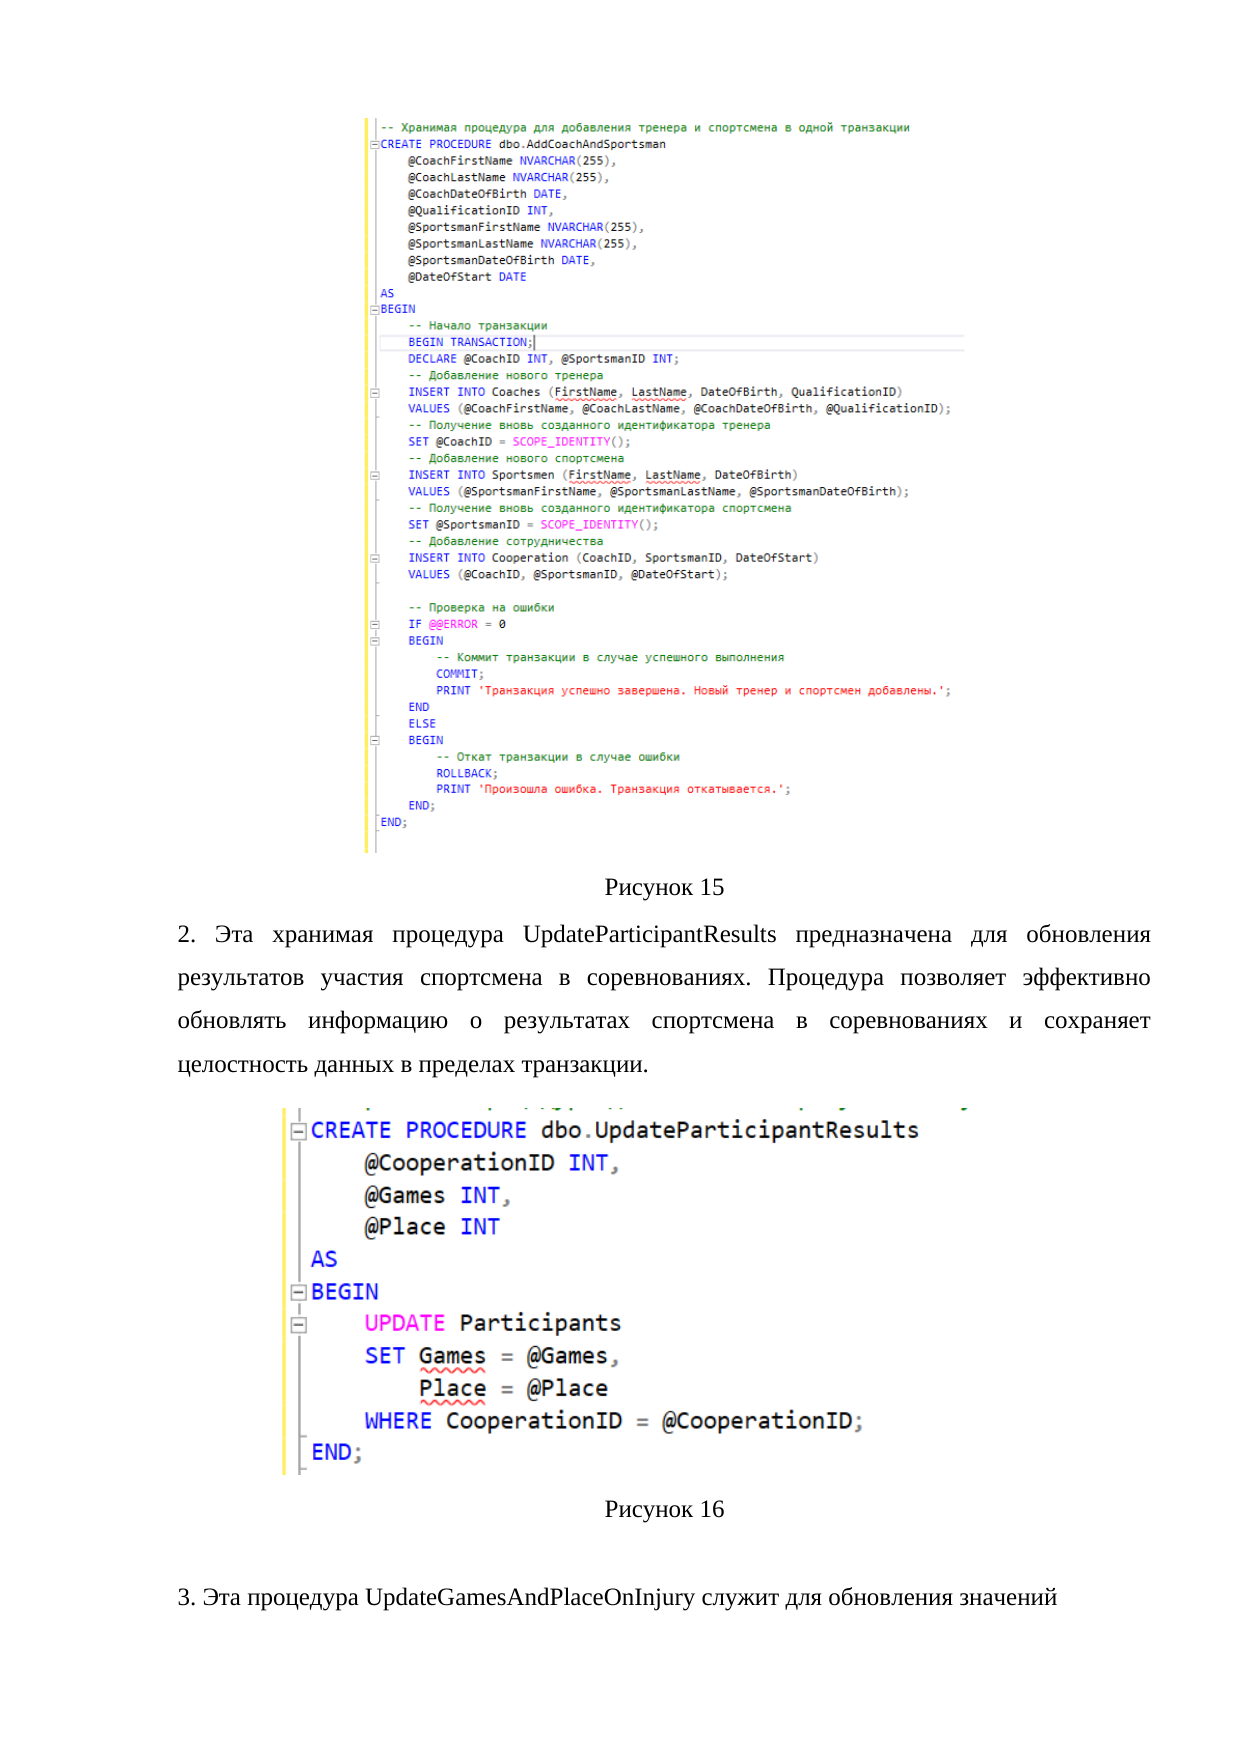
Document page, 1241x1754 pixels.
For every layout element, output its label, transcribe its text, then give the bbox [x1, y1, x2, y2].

text Рисунок 16 [177, 1494, 1152, 1522]
picture [364, 118, 965, 853]
picture [282, 1108, 1047, 1475]
text Рисунок 15 [177, 872, 1152, 900]
text 2. Эта хранимая процедура UpdateParticipantResults предназначена для обновления результатов участия спортсмена в соревнованиях. Процедура позволяет эффективно обновлять информацию о результатах спортсмена в соревнованиях и сохраняет целостность данных в пределах транзакции. [177, 919, 1152, 1077]
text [177, 1541, 1152, 1611]
